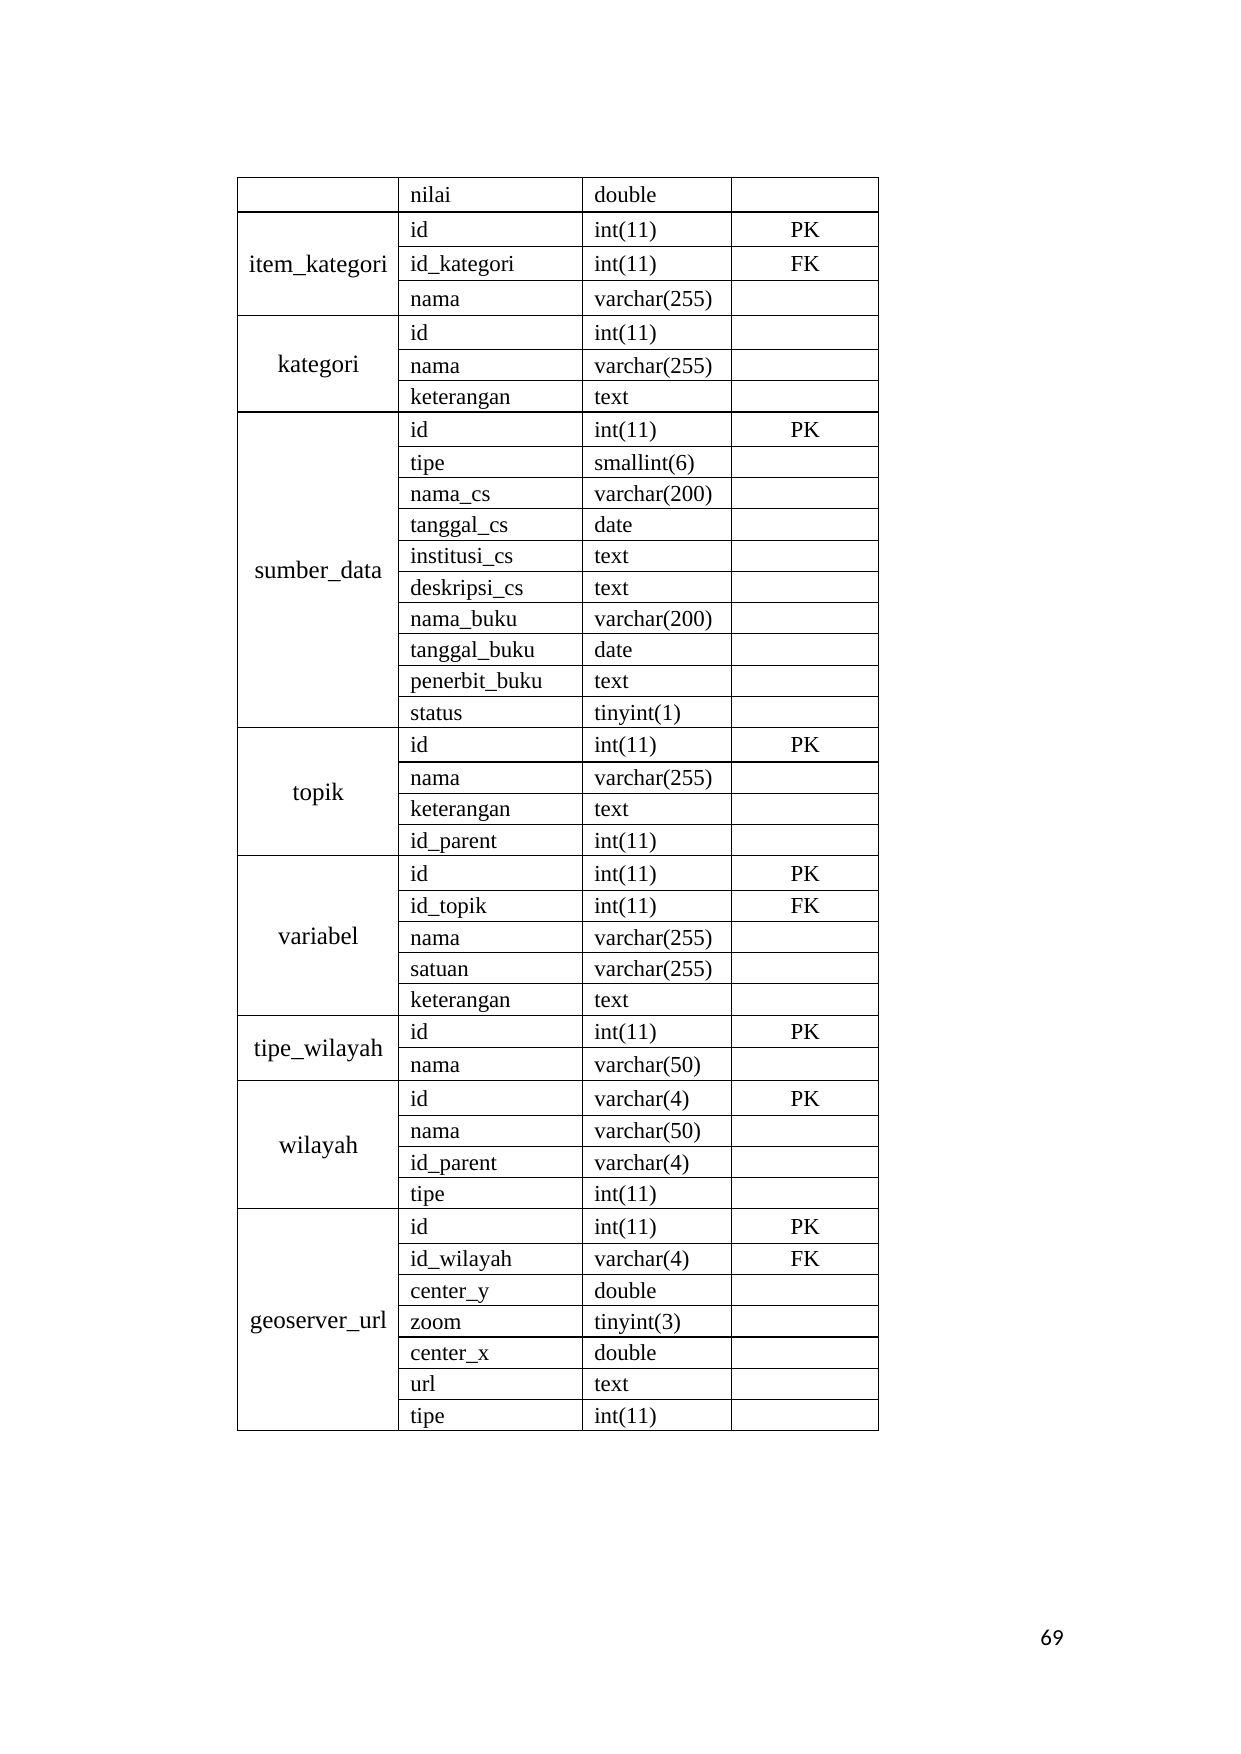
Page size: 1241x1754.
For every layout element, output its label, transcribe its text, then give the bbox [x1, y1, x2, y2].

table_cell [732, 1048, 878, 1080]
table_cell PK [732, 413, 878, 446]
table_cell FK [732, 891, 878, 921]
table_cell nama [399, 281, 582, 314]
table_cell [732, 509, 878, 539]
table_cell tipe [399, 1400, 582, 1430]
table_cell satuan [399, 953, 582, 983]
table_cell deskripsi_cs [399, 572, 582, 602]
table_cell nama [399, 1048, 582, 1080]
table_cell text [583, 794, 731, 824]
table_cell int(11) [583, 728, 731, 761]
table_cell varchar(200) [583, 603, 731, 633]
table_cell tinyint(3) [583, 1306, 731, 1336]
table_cell status [399, 697, 582, 727]
table_cell int(11) [583, 1400, 731, 1430]
table_cell center_x [399, 1338, 582, 1368]
table_cell keterangan [399, 984, 582, 1014]
table_cell center_y [399, 1275, 582, 1305]
table_cell tipe_wilayah [238, 1016, 398, 1080]
table_cell id [399, 728, 582, 761]
table_cell id [399, 413, 582, 446]
table_cell [732, 1400, 878, 1430]
table_cell [732, 1116, 878, 1146]
table_cell tipe [399, 447, 582, 477]
table_cell int(11) [583, 413, 731, 446]
table_cell FK [732, 247, 878, 280]
table_cell date [583, 509, 731, 539]
table_cell PK [732, 1209, 878, 1243]
table_cell kategori [238, 316, 398, 411]
table_cell varchar(50) [583, 1048, 731, 1080]
table_cell id_kategori [399, 247, 582, 280]
table_cell id_parent [399, 1147, 582, 1177]
table_cell id [399, 316, 582, 349]
table_cell [732, 1275, 878, 1305]
table_cell PK [732, 728, 878, 761]
table_cell [732, 1338, 878, 1368]
table_cell geoserver_url [238, 1209, 398, 1430]
table_cell int(11) [583, 1016, 731, 1047]
table_cell [732, 825, 878, 855]
table_cell id_parent [399, 825, 582, 855]
table_cell tinyint(1) [583, 697, 731, 727]
table_cell [732, 447, 878, 477]
table_cell id_wilayah [399, 1244, 582, 1274]
table_cell [732, 984, 878, 1014]
table_cell varchar(4) [583, 1081, 731, 1114]
table_cell [732, 350, 878, 380]
table_cell varchar(255) [583, 281, 731, 314]
table_cell text [583, 666, 731, 696]
table_cell double [583, 178, 731, 211]
table_cell int(11) [583, 213, 731, 246]
table_cell [732, 1147, 878, 1177]
table_cell [732, 666, 878, 696]
table_cell id_topik [399, 891, 582, 921]
table_cell nama [399, 350, 582, 380]
table_cell int(11) [583, 1178, 731, 1208]
table_cell varchar(4) [583, 1244, 731, 1274]
table_cell nama [399, 763, 582, 793]
table_cell varchar(50) [583, 1116, 731, 1146]
table_cell penerbit_buku [399, 666, 582, 696]
table_cell int(11) [583, 825, 731, 855]
table_cell [732, 381, 878, 411]
table_cell varchar(4) [583, 1147, 731, 1177]
table_cell double [583, 1275, 731, 1305]
table_cell [732, 572, 878, 602]
table_cell text [583, 541, 731, 571]
table_cell int(11) [583, 891, 731, 921]
table_cell nama [399, 1116, 582, 1146]
table_cell [732, 281, 878, 314]
table_cell nama_cs [399, 478, 582, 508]
table_cell topik [238, 728, 398, 855]
table_cell text [583, 572, 731, 602]
table_cell [732, 697, 878, 727]
table_cell zoom [399, 1306, 582, 1336]
table_cell int(11) [583, 1209, 731, 1243]
table_cell [732, 634, 878, 664]
table_cell varchar(255) [583, 350, 731, 380]
table_cell double [583, 1338, 731, 1368]
table_cell [732, 541, 878, 571]
table_cell [732, 922, 878, 952]
table_cell [732, 1306, 878, 1336]
table_cell id [399, 1081, 582, 1114]
table_cell nama_buku [399, 603, 582, 633]
table_cell int(11) [583, 856, 731, 889]
table_cell tipe [399, 1178, 582, 1208]
table_cell text [583, 381, 731, 411]
table_cell PK [732, 856, 878, 889]
table_cell varchar(200) [583, 478, 731, 508]
table_cell varchar(255) [583, 763, 731, 793]
table_cell tanggal_buku [399, 634, 582, 664]
table_cell id [399, 1016, 582, 1047]
table_cell id [399, 1209, 582, 1243]
table_cell keterangan [399, 794, 582, 824]
table_cell wilayah [238, 1081, 398, 1208]
table_cell PK [732, 213, 878, 246]
table_cell varchar(255) [583, 922, 731, 952]
table_cell sumber_data [238, 413, 398, 727]
table_cell text [583, 1369, 731, 1399]
table_cell [732, 1178, 878, 1208]
table_cell int(11) [583, 316, 731, 349]
table_cell int(11) [583, 247, 731, 280]
table_cell [732, 794, 878, 824]
table_cell date [583, 634, 731, 664]
table_cell id [399, 213, 582, 246]
table_cell smallint(6) [583, 447, 731, 477]
table_cell [732, 603, 878, 633]
table_cell PK [732, 1081, 878, 1114]
table_cell PK [732, 1016, 878, 1047]
table_cell [732, 316, 878, 349]
table_cell tanggal_cs [399, 509, 582, 539]
table_cell [732, 953, 878, 983]
table_cell FK [732, 1244, 878, 1274]
table_cell [732, 1369, 878, 1399]
table_cell variabel [238, 856, 398, 1014]
table_cell institusi_cs [399, 541, 582, 571]
table_cell nama [399, 922, 582, 952]
table_cell nilai [399, 178, 582, 211]
table_cell id [399, 856, 582, 889]
table_cell item_kategori [238, 213, 398, 314]
table_cell text [583, 984, 731, 1014]
table_cell keterangan [399, 381, 582, 411]
table_cell varchar(255) [583, 953, 731, 983]
table_cell url [399, 1369, 582, 1399]
table_cell [732, 763, 878, 793]
table_cell [732, 478, 878, 508]
table_cell [732, 178, 878, 211]
